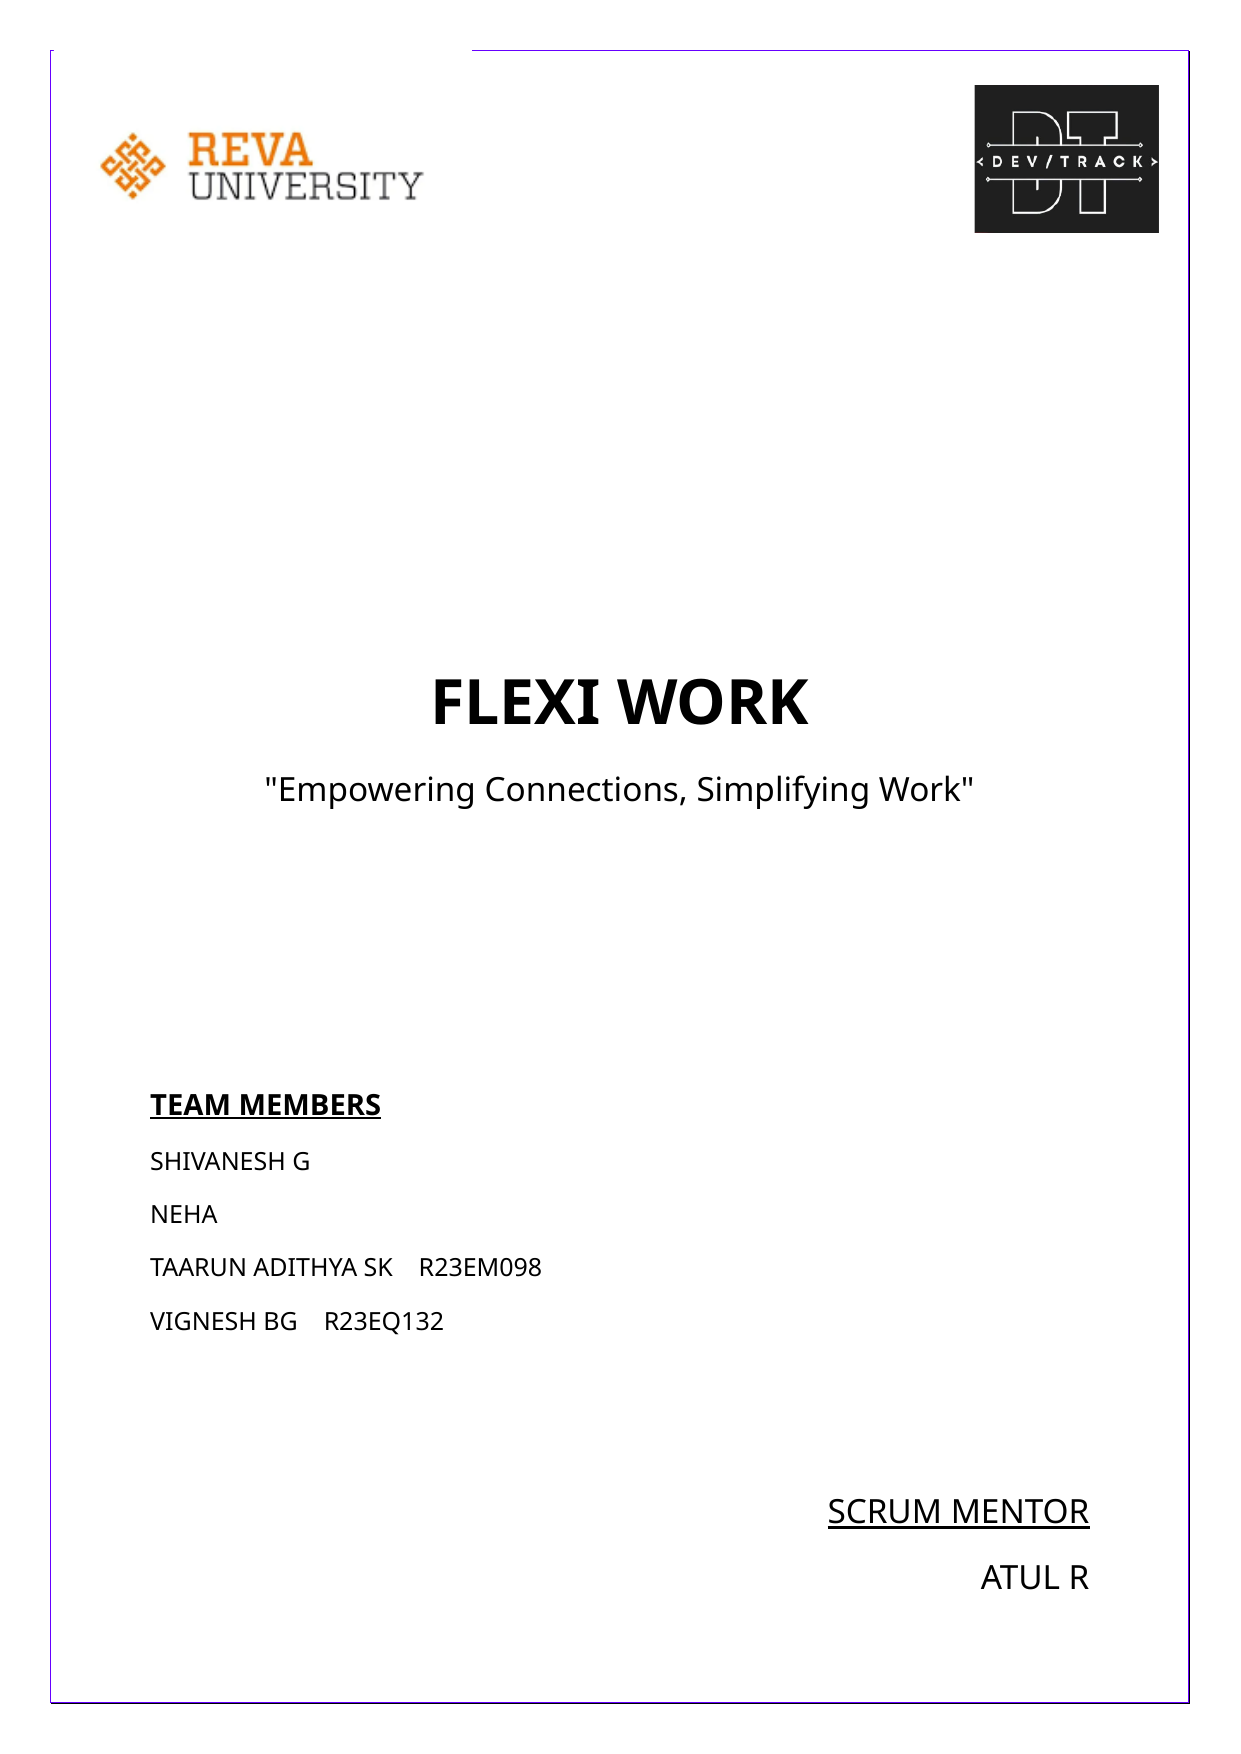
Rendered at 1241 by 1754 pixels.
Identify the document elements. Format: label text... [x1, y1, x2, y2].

picture [974, 85, 1159, 233]
text VIGNESH BG R23EQ132 [150, 1303, 1089, 1338]
text ATUL R [150, 1554, 1089, 1599]
text SCRUM MENTOR [150, 1488, 1089, 1534]
text FLEXI WORK [150, 657, 1089, 743]
text TEAM MEMBERS [150, 1084, 1089, 1123]
text "Empowering Connections, Simplifying Work" [150, 766, 1089, 811]
text TAARUN ADITHYA SK R23EM098 [150, 1250, 1089, 1284]
picture [53, 0, 472, 353]
text NEHA [150, 1197, 1089, 1231]
text SHIVANESH G [150, 1143, 1089, 1177]
